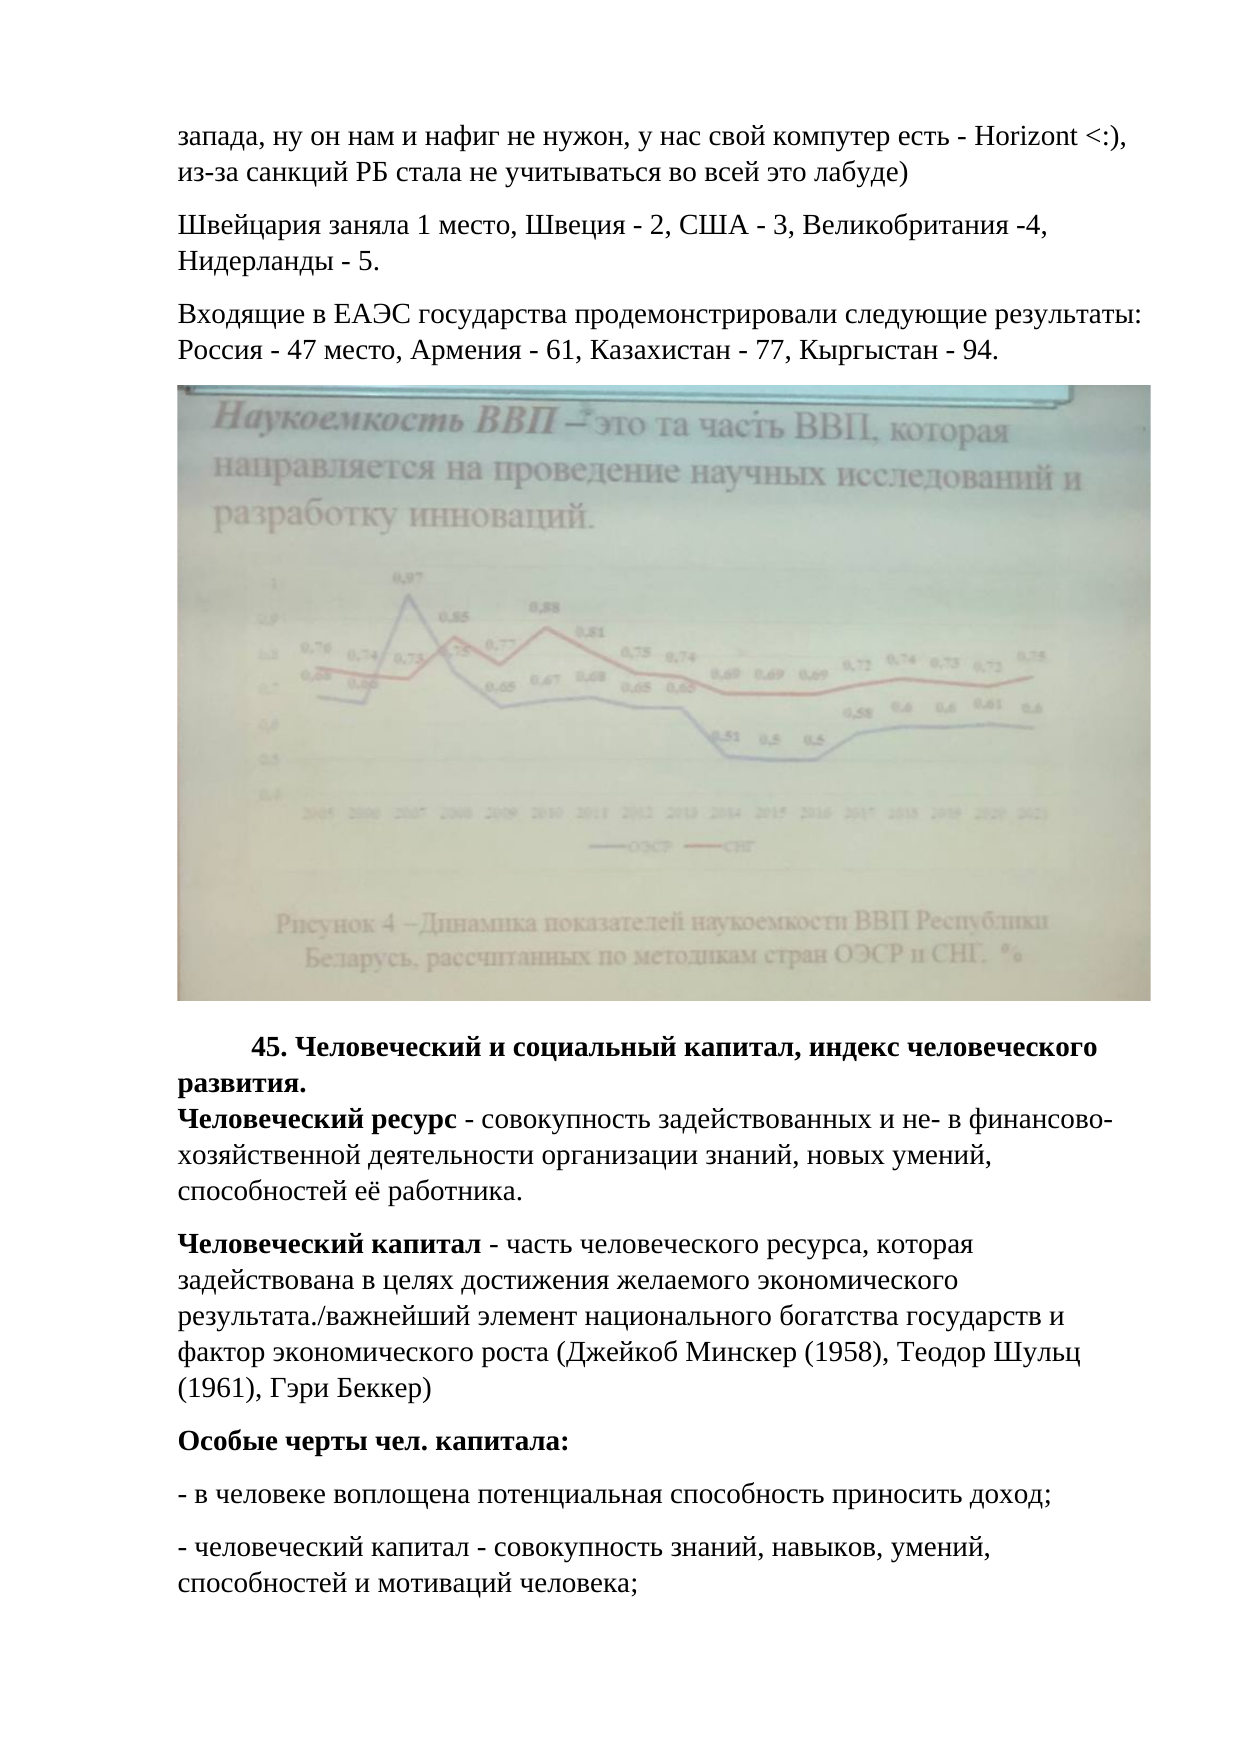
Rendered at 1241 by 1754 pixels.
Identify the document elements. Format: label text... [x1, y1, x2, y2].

picture [177, 385, 1151, 1001]
text Швейцария заняла 1 место, Швеция - 2, США - 3, Великобритания -4, Нидерланды - 5. [177, 207, 1152, 277]
text - в человеке воплощена потенциальная способность приносить доход; [177, 1476, 1152, 1510]
subtitle Человеческий и социальный капитал, индекс человеческого развития. [177, 1029, 1152, 1098]
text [177, 118, 1152, 188]
text Особые черты чел. капитала: [177, 1423, 1152, 1457]
text - человеческий капитал - совокупность знаний, навыков, умений, способностей и мотиваций человека; [177, 1529, 1152, 1599]
text Входящие в ЕАЭС государства продемонстрировали следующие результаты: Россия - 47 место, Армения - 61, Казахистан - 77, Кыргыстан - 94. [177, 296, 1152, 366]
text Человеческий ресурс - совокупность задействованных и не- в финансово-хозяйственной деятельности организации знаний, новых умений, способностей её работника. [177, 1101, 1152, 1207]
text Человеческий капитал - часть человеческого ресурса, которая задействована в целях достижения желаемого экономического результата./важнейший элемент национального богатства государств и фактор экономического роста (Джейкоб Минскер (1958), Теодор Шульц (1961), Гэри Беккер) [177, 1226, 1152, 1404]
